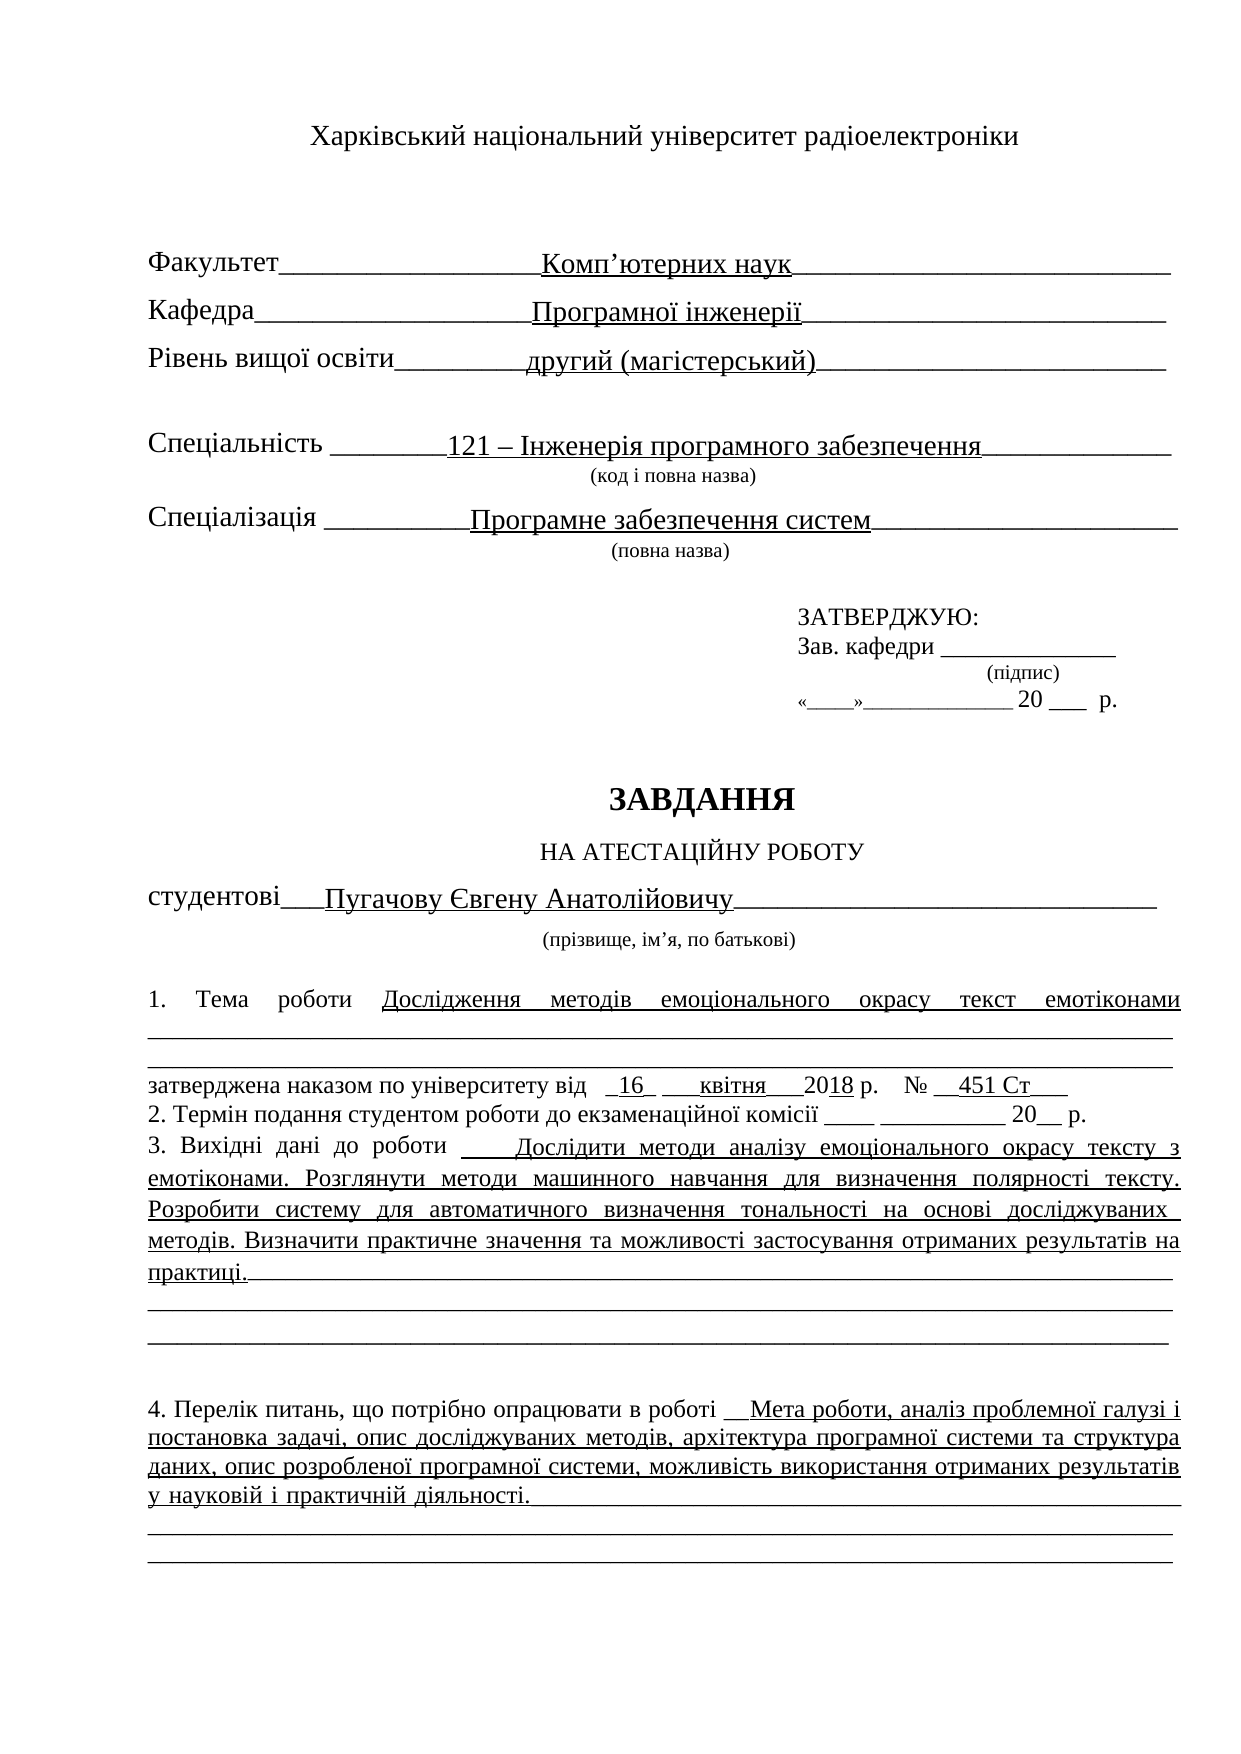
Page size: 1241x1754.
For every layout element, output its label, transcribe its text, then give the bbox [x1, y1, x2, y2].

text (підпис) [295, 660, 1181, 684]
text 2. Термін подання студентом роботи до екзаменаційної комісії ____ __________ 20__ р. [148, 1099, 1181, 1128]
text Факультет__________________Комп’ютерних наук__________________________ [148, 244, 1181, 279]
text Спеціалізація __________Програмне забезпечення систем_____________________ [148, 499, 1181, 535]
text 3. Вихідні дані до роботи Дослідити методи аналізу емоціонального окрасу тексту з емотіконами. Розглянути методи машинного навчання для визначення полярності тексту. Розробити систему для автоматичного визначення тональності на основі досліджуваних_ методів. Визначити практичне значення та можливості застосування отриманих результатів на практиці.__________________________________________________________________________ [148, 1221, 1181, 1251]
text (прізвище, ім’я, по батькові) [443, 927, 1181, 951]
text «_____»________________ 20 ___ р. [797, 684, 1181, 713]
text студентові___Пугачову Євгену Анатолійовичу_____________________________ [148, 878, 1181, 914]
text НА АТЕСТАЦІЙНУ РОБОТУ [148, 837, 1181, 866]
text Рівень вищої освіти_________другий (магістерський)________________________ [148, 340, 1181, 376]
text 1. Тема роботи Дослідження методів емоціонального окрасу текст емотіконами ____________________________________________________________________________________________________________________________________________________________________затверджена наказом по університету від _16_ ___квітня___2018 р. № __451 Ст___ [148, 984, 1181, 1099]
text 3. Вихідні дані до роботи Дослідити методи аналізу емоціонального окрасу тексту з емотіконами. Розглянути методи машинного навчання для визначення полярності тексту. Розробити систему для автоматичного визначення тональності на основі досліджуваних_ методів. Визначити практичне значення та можливості застосування отриманих результатів на практиці.__________________________________________________________________________ [148, 1190, 1181, 1219]
text __________________________________________________________________________________ [148, 1285, 1181, 1314]
text 3. Вихідні дані до роботи Дослідити методи аналізу емоціонального окрасу тексту з емотіконами. Розглянути методи машинного навчання для визначення полярності тексту. Розробити систему для автоматичного визначення тональності на основі досліджуваних_ методів. Визначити практичне значення та можливості застосування отриманих результатів на практиці.__________________________________________________________________________ [148, 1252, 1181, 1285]
text ______________________________________________________________________ [148, 1314, 1181, 1348]
text ЗАТВЕРДЖУЮ: [148, 602, 1181, 631]
text (код і повна назва) [516, 463, 1181, 487]
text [148, 1506, 1181, 1566]
text (повна назва) [590, 537, 1181, 562]
text Спеціальність ________121 – Інженерія програмного забезпечення_____________ [148, 425, 1181, 461]
text Харківський національний університет радіоелектроніки [148, 118, 1181, 152]
text Зав. кафедри ______________ [148, 631, 1181, 660]
text 3. Вихідні дані до роботи Дослідити методи аналізу емоціонального окрасу тексту з емотіконами. Розглянути методи машинного навчання для визначення полярності тексту. Розробити систему для автоматичного визначення тональності на основі досліджуваних_ методів. Визначити практичне значення та можливості застосування отриманих результатів на практиці.__________________________________________________________________________ [148, 1130, 1181, 1188]
text ЗАВДАННЯ [148, 780, 1181, 818]
text Кафедра___________________Програмної інженерії_________________________ [148, 292, 1181, 328]
